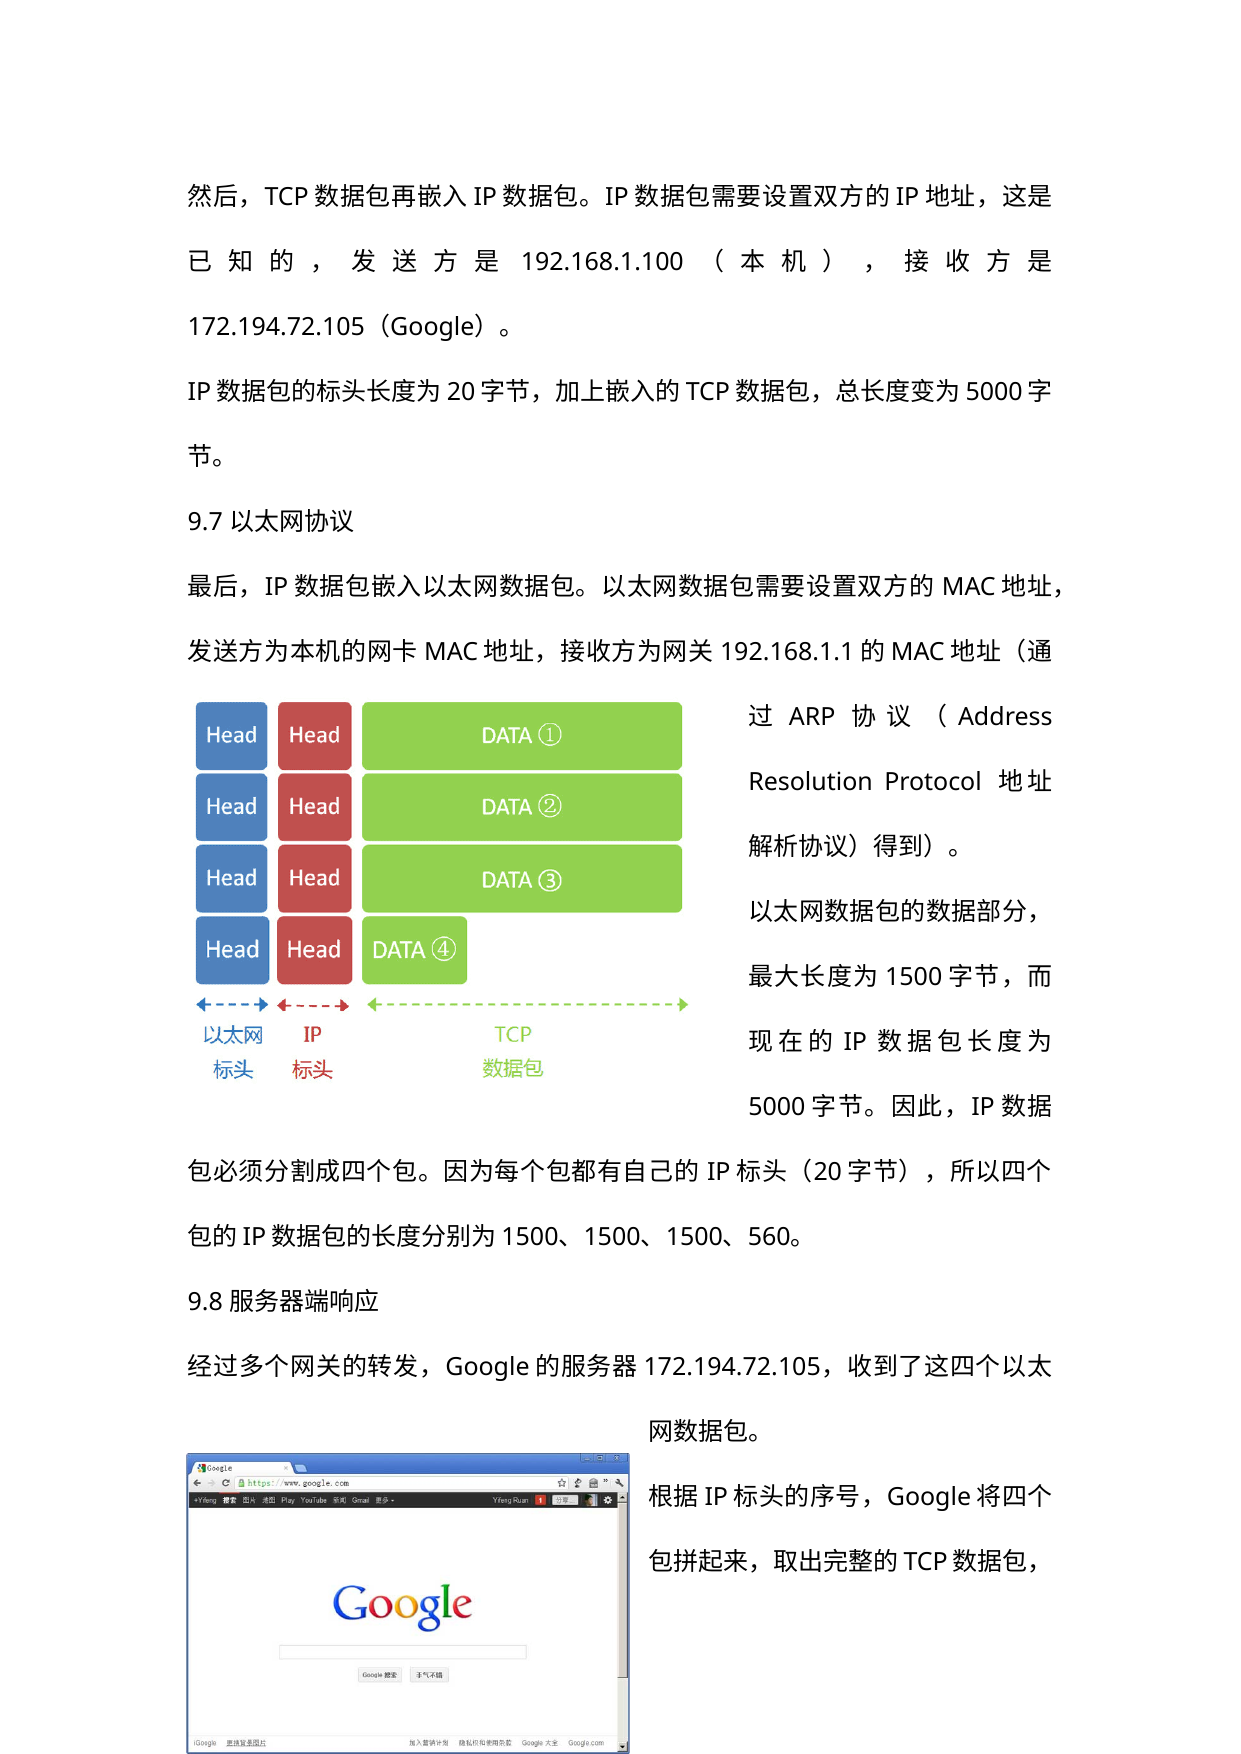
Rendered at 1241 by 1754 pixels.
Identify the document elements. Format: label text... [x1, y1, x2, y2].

picture [186, 1453, 630, 1754]
text 然后，TCP数据包再嵌入IP数据包。IP数据包需要设置双方的IP地址，这是已知的，发送方是192.168.1.100（本机），接收方是172.194.72.105（Google）。 [187, 162, 1053, 357]
text IP数据包的标头长度为20字节，加上嵌入的TCP数据包，总长度变为5000字节。 [187, 357, 1053, 487]
picture [170, 685, 730, 1094]
text 最后，IP数据包嵌入以太网数据包。以太网数据包需要设置双方的MAC地址，发送方为本机的网卡MAC地址，接收方为网关192.168.1.1的MAC地址（通过ARP协议（Address Resolution Protocol 地址解析协议）得到）。 [187, 552, 1053, 877]
text 9.8 服务器端响应 [187, 1267, 1053, 1332]
text 经过多个网关的转发，Google的服务器172.194.72.105，收到了这四个以太网数据包。 [187, 1332, 1053, 1462]
text 9.7 以太网协议 [187, 487, 1053, 552]
text 以太网数据包的数据部分，最大长度为1500字节，而现在的IP数据包长度为5000字节。因此，IP数据包必须分割成四个包。因为每个包都有自己的IP标头（20字节），所以四个包的IP数据包的长度分别为1500、1500、1500、560。 [187, 877, 1053, 1267]
text 根据IP标头的序号，Google将四个包拼起来，取出完整的TCP数据包，然后读出里面的"HTTP请求"，接着做出"HTTP响应"，再用TCP协议发回来。 [630, 1462, 1053, 1592]
